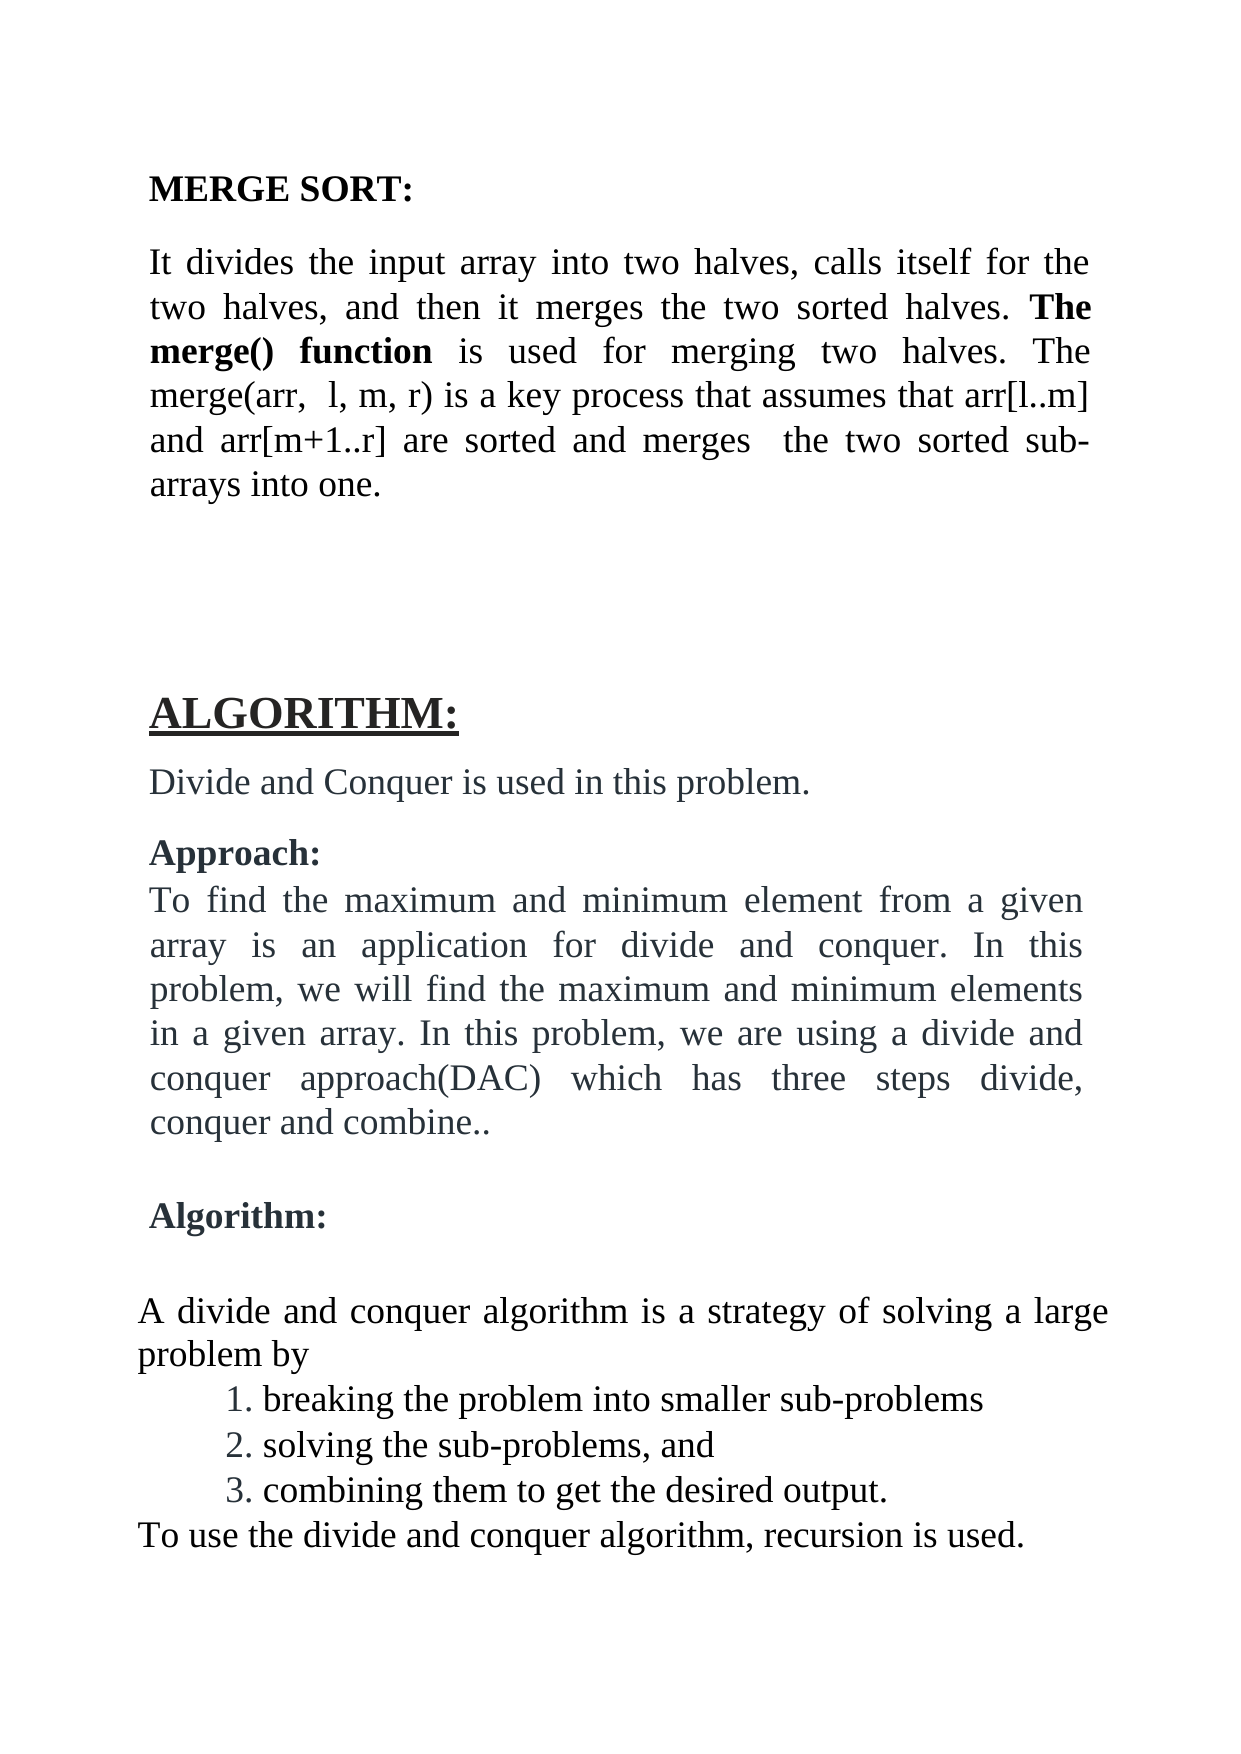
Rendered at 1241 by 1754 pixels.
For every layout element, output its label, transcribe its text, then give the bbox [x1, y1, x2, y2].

subtitle ALGORITHM: [148, 686, 1111, 739]
subtitle Approach: [148, 831, 1111, 874]
list combining them to get the desired output. [225, 1467, 1111, 1511]
list breaking the problem into smaller sub-problems [225, 1377, 1111, 1420]
subtitle Algorithm: [148, 1193, 1111, 1236]
text To find the maximum and minimum element from a given array is an application for divide and conquer. In this problem, we will find the maximum and minimum elements in a given array. In this problem, we are using a divide and conquer approach(DAC) which has three steps divide, conquer and combine.. [148, 878, 1084, 1143]
text To use the divide and conquer algorithm, recursion is used. [137, 1513, 1111, 1556]
text It divides the input array into two halves, calls itself for the two halves, and then it merges the two sorted halves. The merge() function is used for merging two halves. The merge(arr, l, m, r) is a key process that assumes that arr[l..m] and arr[m+1..r] are sorted and merges the two sorted sub-arrays into one. [148, 240, 1092, 505]
text MERGE SORT: [148, 167, 1092, 210]
list solving the sub-problems, and [225, 1422, 1111, 1465]
text Divide and Conquer is used in this problem. [148, 759, 1111, 803]
text A divide and conquer algorithm is a strategy of solving a large problem by [137, 1288, 1111, 1374]
